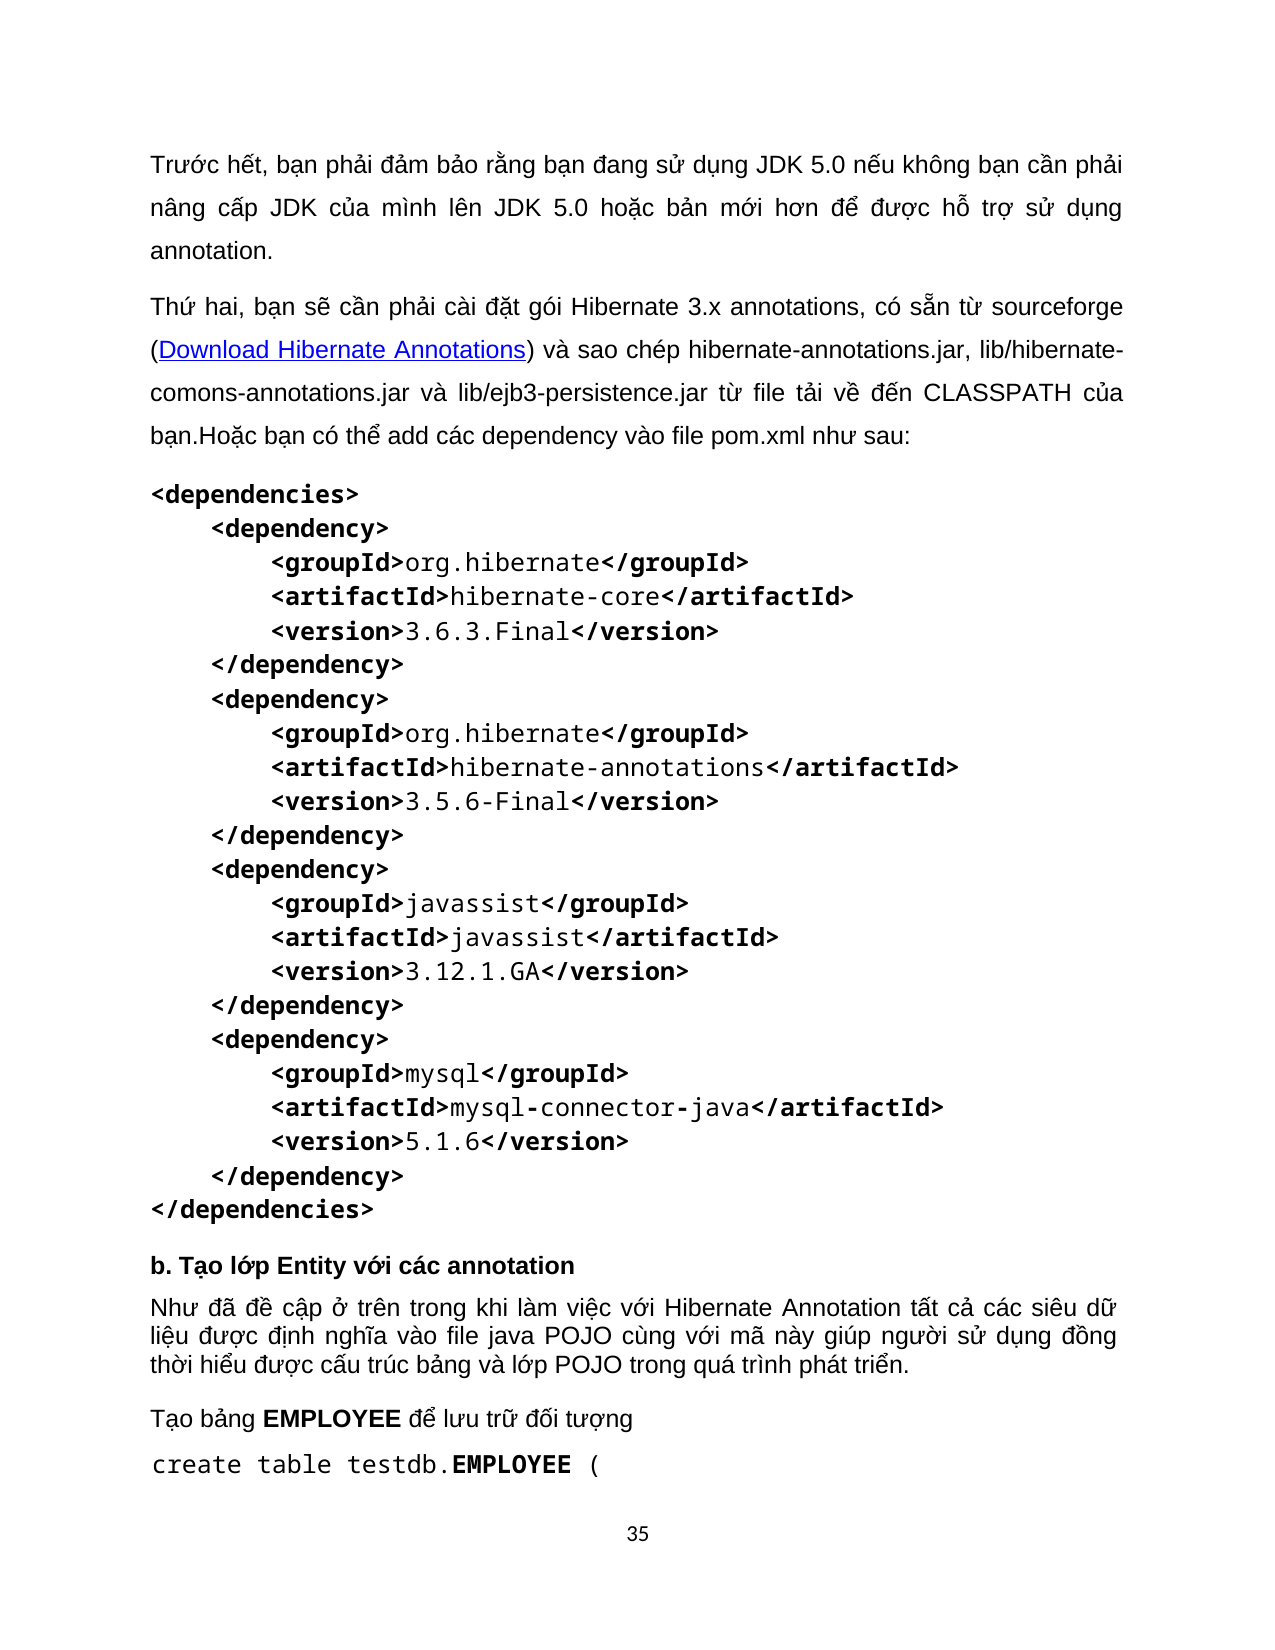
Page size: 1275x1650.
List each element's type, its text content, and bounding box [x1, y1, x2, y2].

text <dependency> [150, 1022, 1125, 1056]
subtitle Trước hết, bạn phải đảm bảo rằng bạn đang sử dụng JDK 5.0 nếu không bạn cần phải nâng cấp JDK của mình lên JDK 5.0 hoặc bản mới hơn để được hỗ trợ sử dụng annotation. [150, 150, 1125, 265]
text <dependency> [150, 511, 1125, 545]
text <groupId>javassist</groupId> [150, 886, 1125, 920]
text <artifactId>mysql-connector-java</artifactId> [150, 1090, 1125, 1124]
text <artifactId>hibernate-annotations</artifactId> [150, 749, 1125, 783]
text <groupId>org.hibernate</groupId> [150, 545, 1125, 579]
text <version>3.6.3.Final</version> [150, 613, 1125, 647]
table_header create table testdb.EMPLOYEE ( [150, 1445, 1125, 1482]
text </dependencies> [150, 1192, 1125, 1226]
text Tạo bảng EMPLOYEE để lưu trữ đối tượng [150, 1404, 1121, 1432]
text <version>5.1.6</version> [150, 1124, 1125, 1158]
text <version>3.5.6-Final</version> [150, 783, 1125, 817]
text <version>3.12.1.GA</version> [150, 954, 1125, 988]
text <artifactId>javassist</artifactId> [150, 920, 1125, 954]
text </dependency> [150, 647, 1125, 681]
text <artifactId>hibernate-core</artifactId> [150, 579, 1125, 613]
text <dependency> [150, 852, 1125, 886]
text Như đã đề cập ở trên trong khi làm việc với Hibernate Annotation tất cả các siêu dữ liệu được định nghĩa vào file java POJO cùng với mã này giúp người sử dụng đồng thời hiểu được cấu trúc bảng và lớp POJO trong quá trình phát triển. [150, 1292, 1120, 1379]
subtitle Thứ hai, bạn sẽ cần phải cài đặt gói Hibernate 3.x annotations, có sẵn từ sourceforge (Download Hibernate Annotations) và sao chép hibernate-annotations.jar, lib/hibernate-comons-annotations.jar và lib/ejb3-persistence.jar từ file tải về đến CLASSPATH của bạn.Hoặc bạn có thể add các dependency vào file pom.xml như sau: [150, 292, 1125, 450]
text <groupId>org.hibernate</groupId> [150, 715, 1125, 749]
subtitle Tạo lớp Entity với các annotation [150, 1251, 1125, 1280]
text </dependency> [150, 817, 1125, 852]
text <dependencies> [150, 477, 1125, 511]
text <dependency> [150, 681, 1125, 715]
text </dependency> [150, 988, 1125, 1022]
text </dependency> [150, 1158, 1125, 1192]
text <groupId>mysql</groupId> [150, 1056, 1125, 1090]
